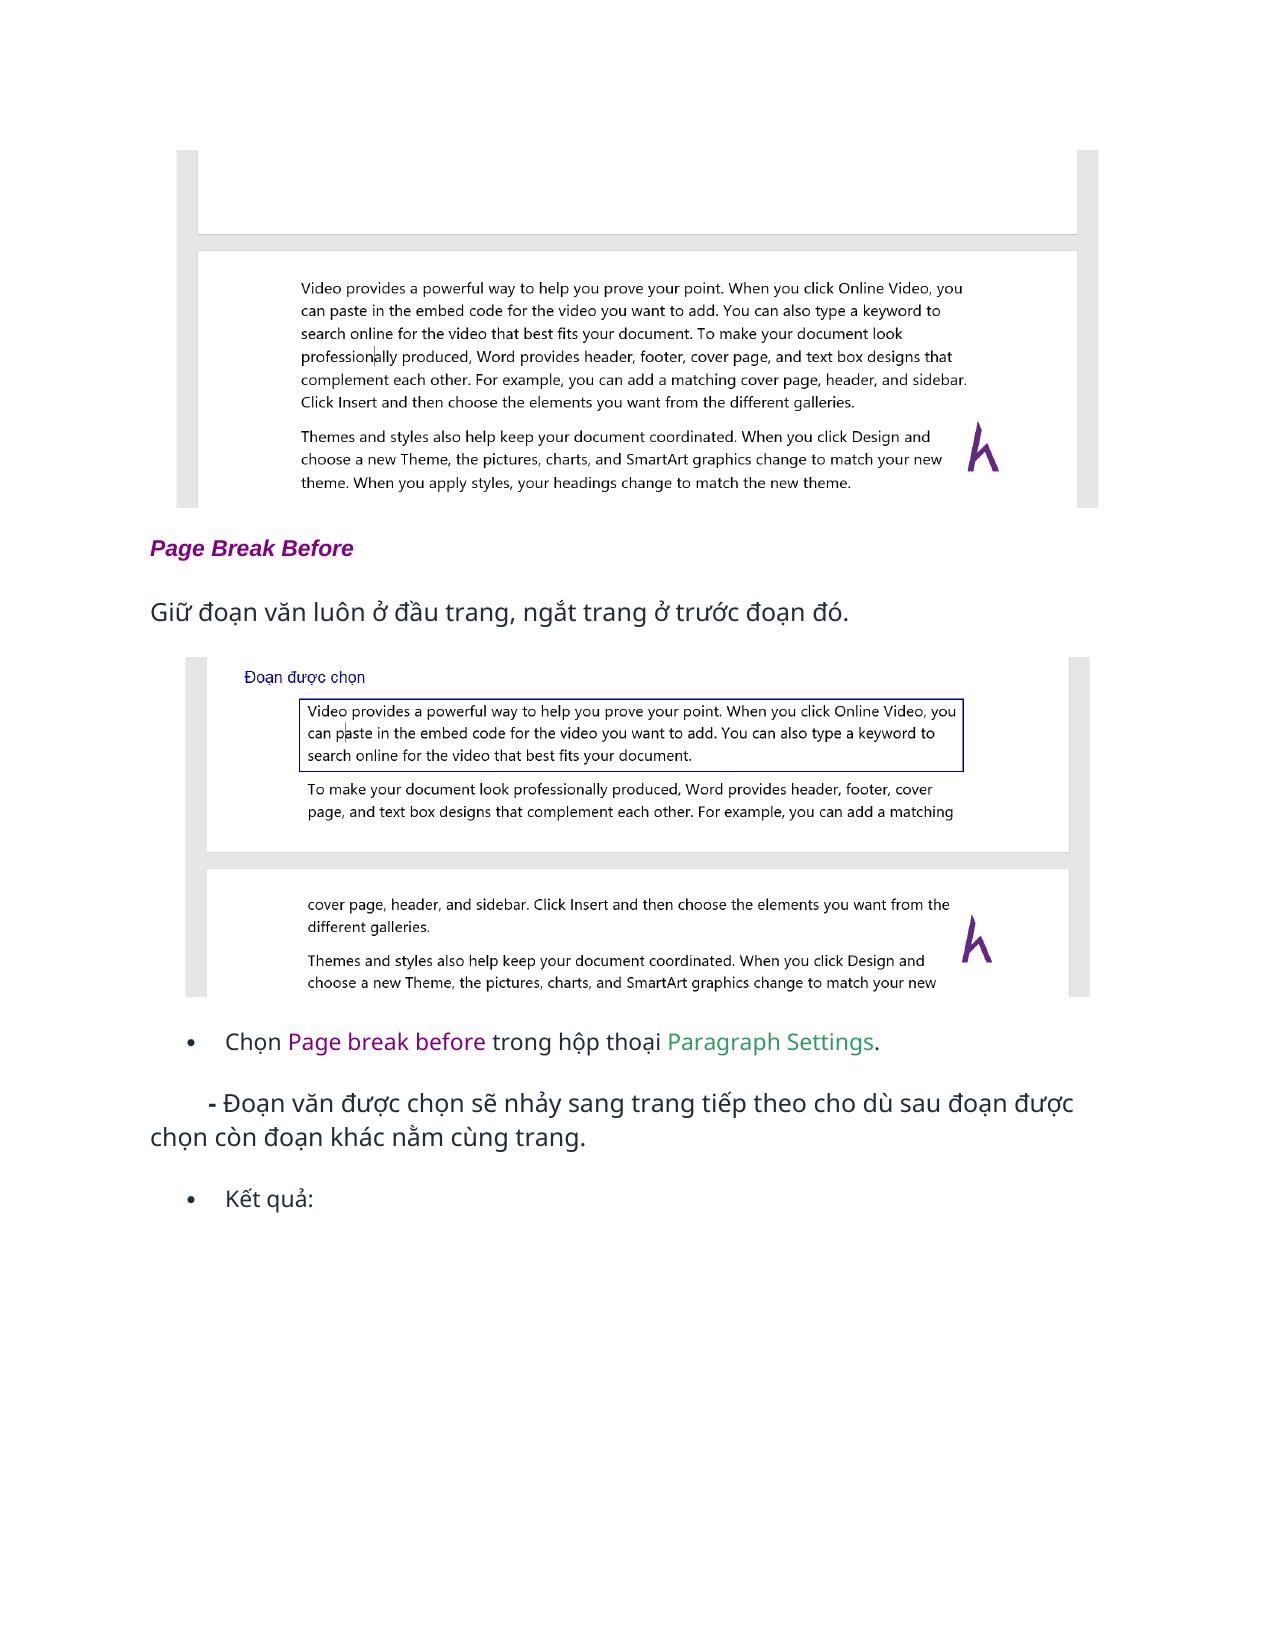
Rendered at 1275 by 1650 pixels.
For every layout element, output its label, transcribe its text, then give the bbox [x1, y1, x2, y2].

text - Đoạn văn được chọn sẽ nhảy sang trang tiếp theo cho dù sau đoạn được chọn còn đoạn khác nằm cùng trang. [150, 1086, 1125, 1154]
list Kết quả: [187, 1183, 1125, 1214]
text Giữ đoạn văn luôn ở đầu trang, ngắt trang ở trước đoạn đó. [150, 595, 1125, 629]
subtitle Page Break Before [150, 535, 1125, 562]
list Chọn Page break before trong hộp thoại Paragraph Settings. [187, 1025, 1125, 1057]
picture [176, 150, 1099, 508]
picture [185, 657, 1090, 997]
